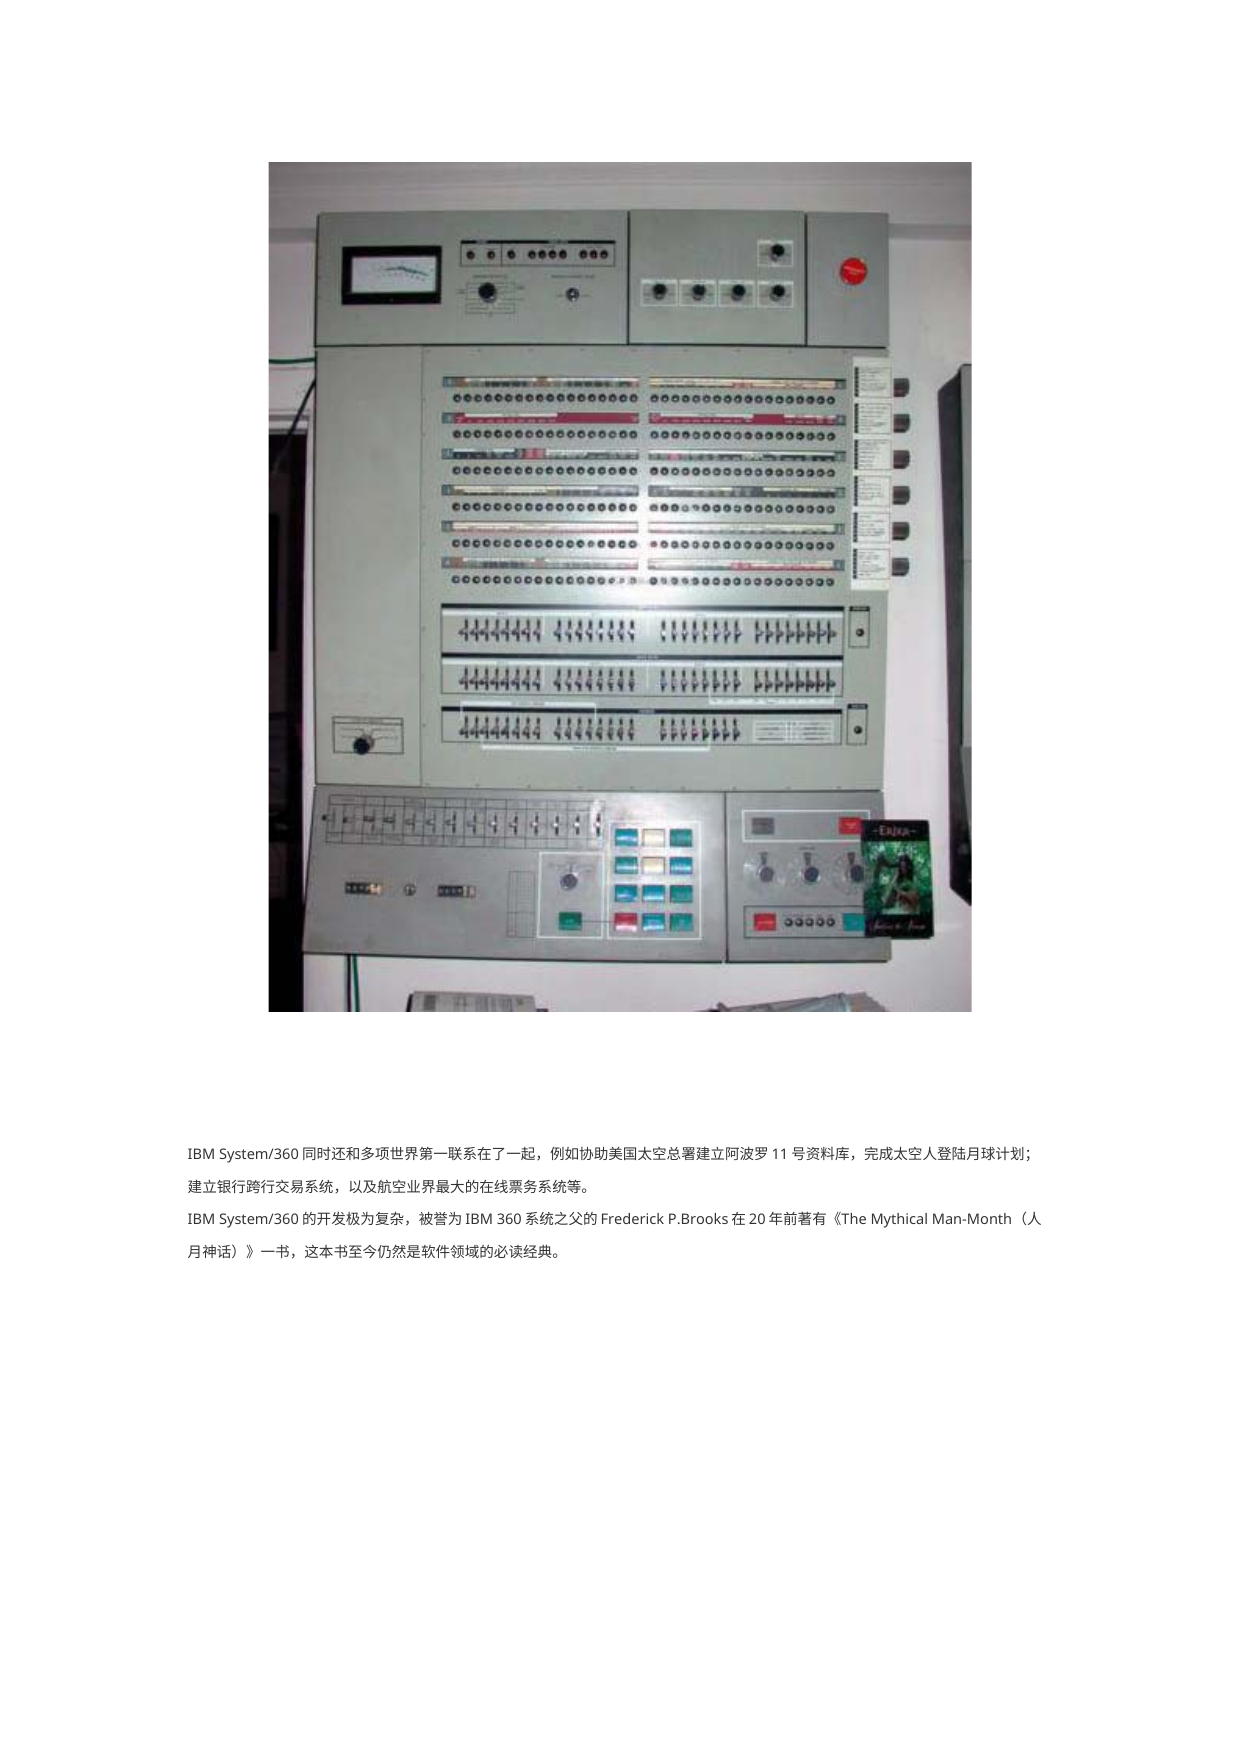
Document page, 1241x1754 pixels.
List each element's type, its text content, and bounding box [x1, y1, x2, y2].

text IBM System/360的开发极为复杂，被誉为IBM 360系统之父的Frederick P.Brooks在20年前著有《The Mythical Man-Month（人月神话）》一书，这本书至今仍然是软件领域的必读经典。 [187, 1202, 1053, 1267]
text IBM System/360同时还和多项世界第一联系在了一起，例如协助美国太空总署建立阿波罗11号资料库，完成太空人登陆月球计划；建立银行跨行交易系统，以及航空业界最大的在线票务系统等。 [187, 1104, 1053, 1202]
picture [268, 162, 972, 1012]
